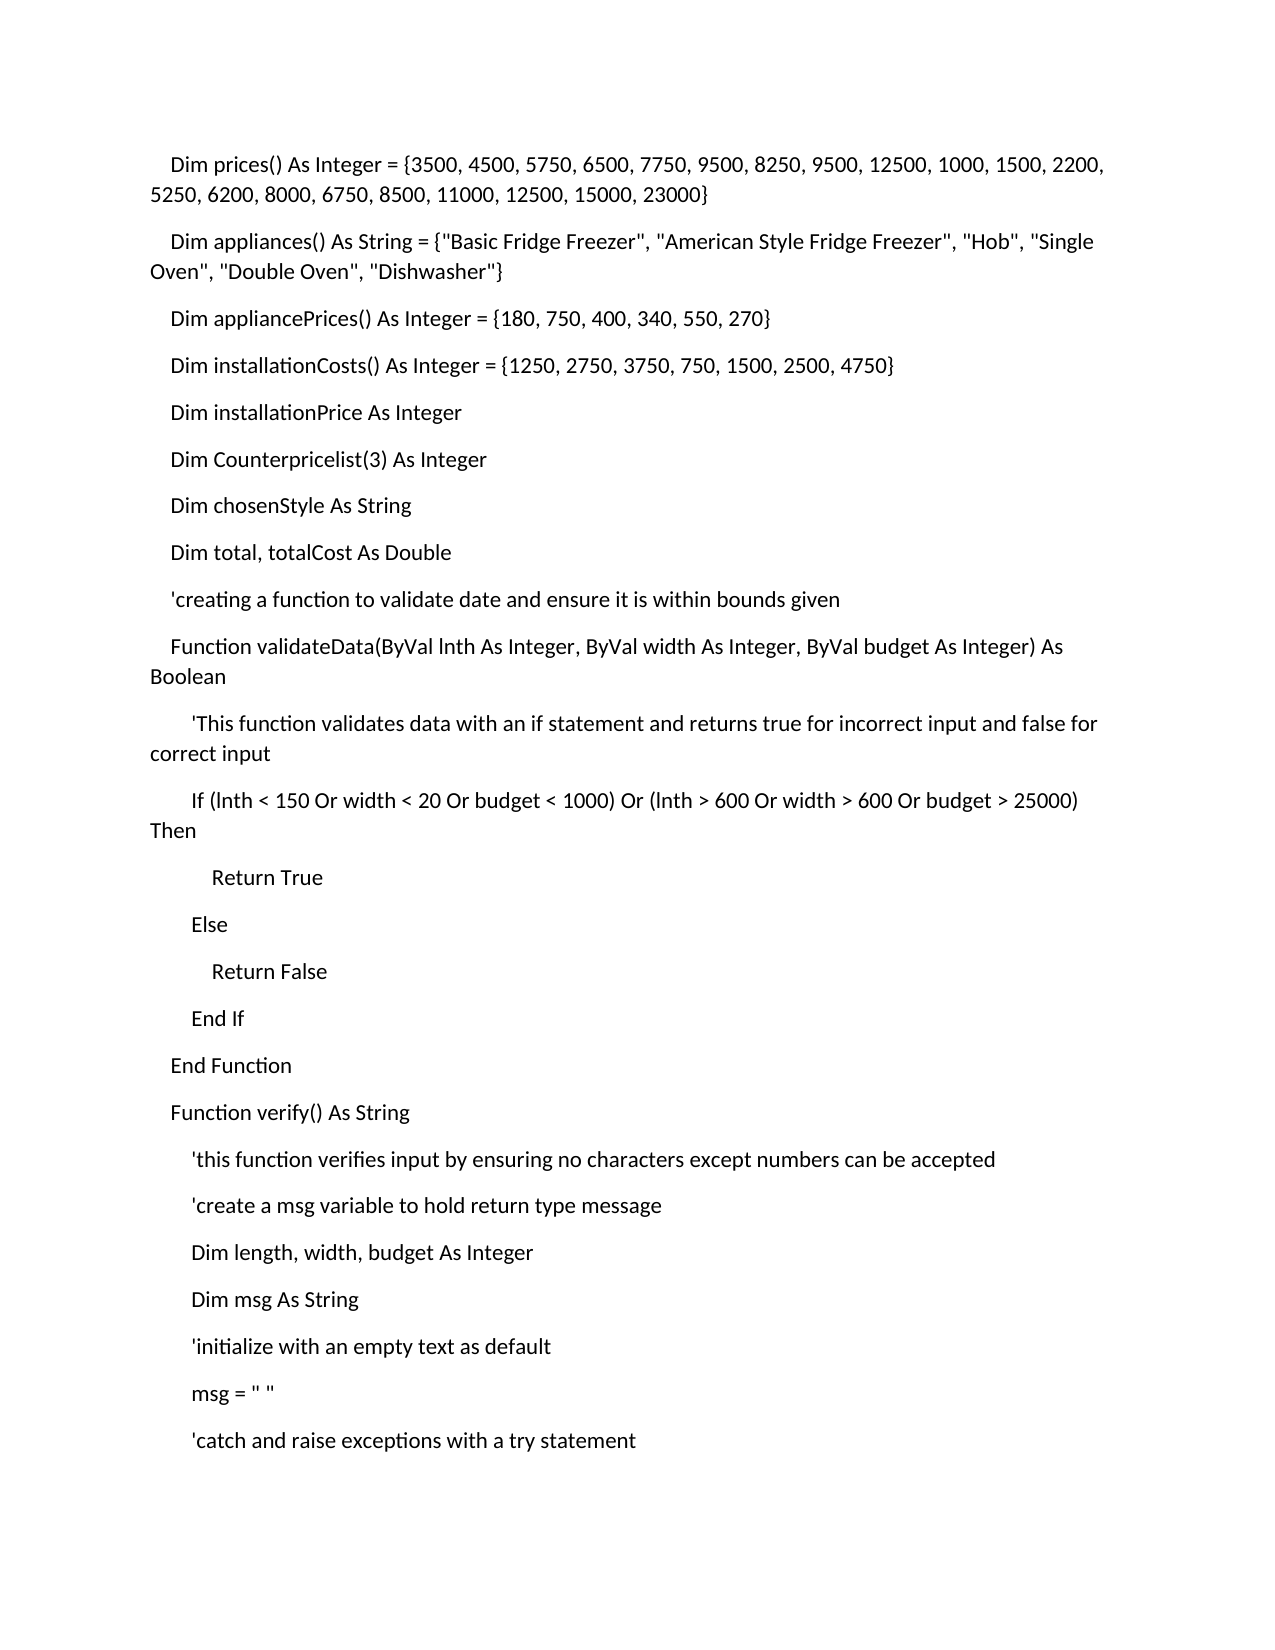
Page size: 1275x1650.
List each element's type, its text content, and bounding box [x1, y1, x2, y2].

text Return True [150, 863, 1125, 892]
text Return False [150, 957, 1125, 985]
text Function verify() As String [150, 1098, 1125, 1126]
text Dim total, totalCost As Double [150, 538, 1125, 567]
text End If [150, 1004, 1125, 1032]
text Dim installationPrice As Integer [150, 398, 1125, 426]
text Function validateData(ByVal lnth As Integer, ByVal width As Integer, ByVal budget As Integer) As Boolean [150, 632, 1125, 691]
text Dim length, width, budget As Integer [150, 1238, 1125, 1267]
text End Function [150, 1051, 1125, 1079]
text Dim prices() As Integer = {3500, 4500, 5750, 6500, 7750, 9500, 8250, 9500, 12500, 1000, 1500, 2200, 5250, 6200, 8000, 6750, 8500, 11000, 12500, 15000, 23000} [150, 150, 1125, 208]
text Dim msg As String [150, 1285, 1125, 1313]
text Dim installationCosts() As Integer = {1250, 2750, 3750, 750, 1500, 2500, 4750} [150, 351, 1125, 379]
text msg = " " [150, 1379, 1125, 1407]
text Dim appliances() As String = {"Basic Fridge Freezer", "American Style Fridge Freezer", "Hob", "Single Oven", "Double Oven", "Dishwasher"} [150, 227, 1125, 285]
text If (lnth < 150 Or width < 20 Or budget < 1000) Or (lnth > 600 Or width > 600 Or budget > 25000) Then [150, 786, 1125, 845]
text Dim appliancePrices() As Integer = {180, 750, 400, 340, 550, 270} [150, 304, 1125, 332]
text 'This function validates data with an if statement and returns true for incorrect input and false for correct input [150, 709, 1125, 768]
text 'initialize with an empty text as default [150, 1332, 1125, 1360]
text 'this function verifies input by ensuring no characters except numbers can be accepted [150, 1145, 1125, 1173]
text 'create a msg variable to hold return type message [150, 1192, 1125, 1220]
text 'catch and raise exceptions with a try statement [150, 1426, 1125, 1454]
text Dim Counterpricelist(3) As Integer [150, 445, 1125, 473]
text Dim chosenStyle As String [150, 492, 1125, 520]
text 'creating a function to validate date and ensure it is within bounds given [150, 585, 1125, 613]
text Else [150, 910, 1125, 938]
